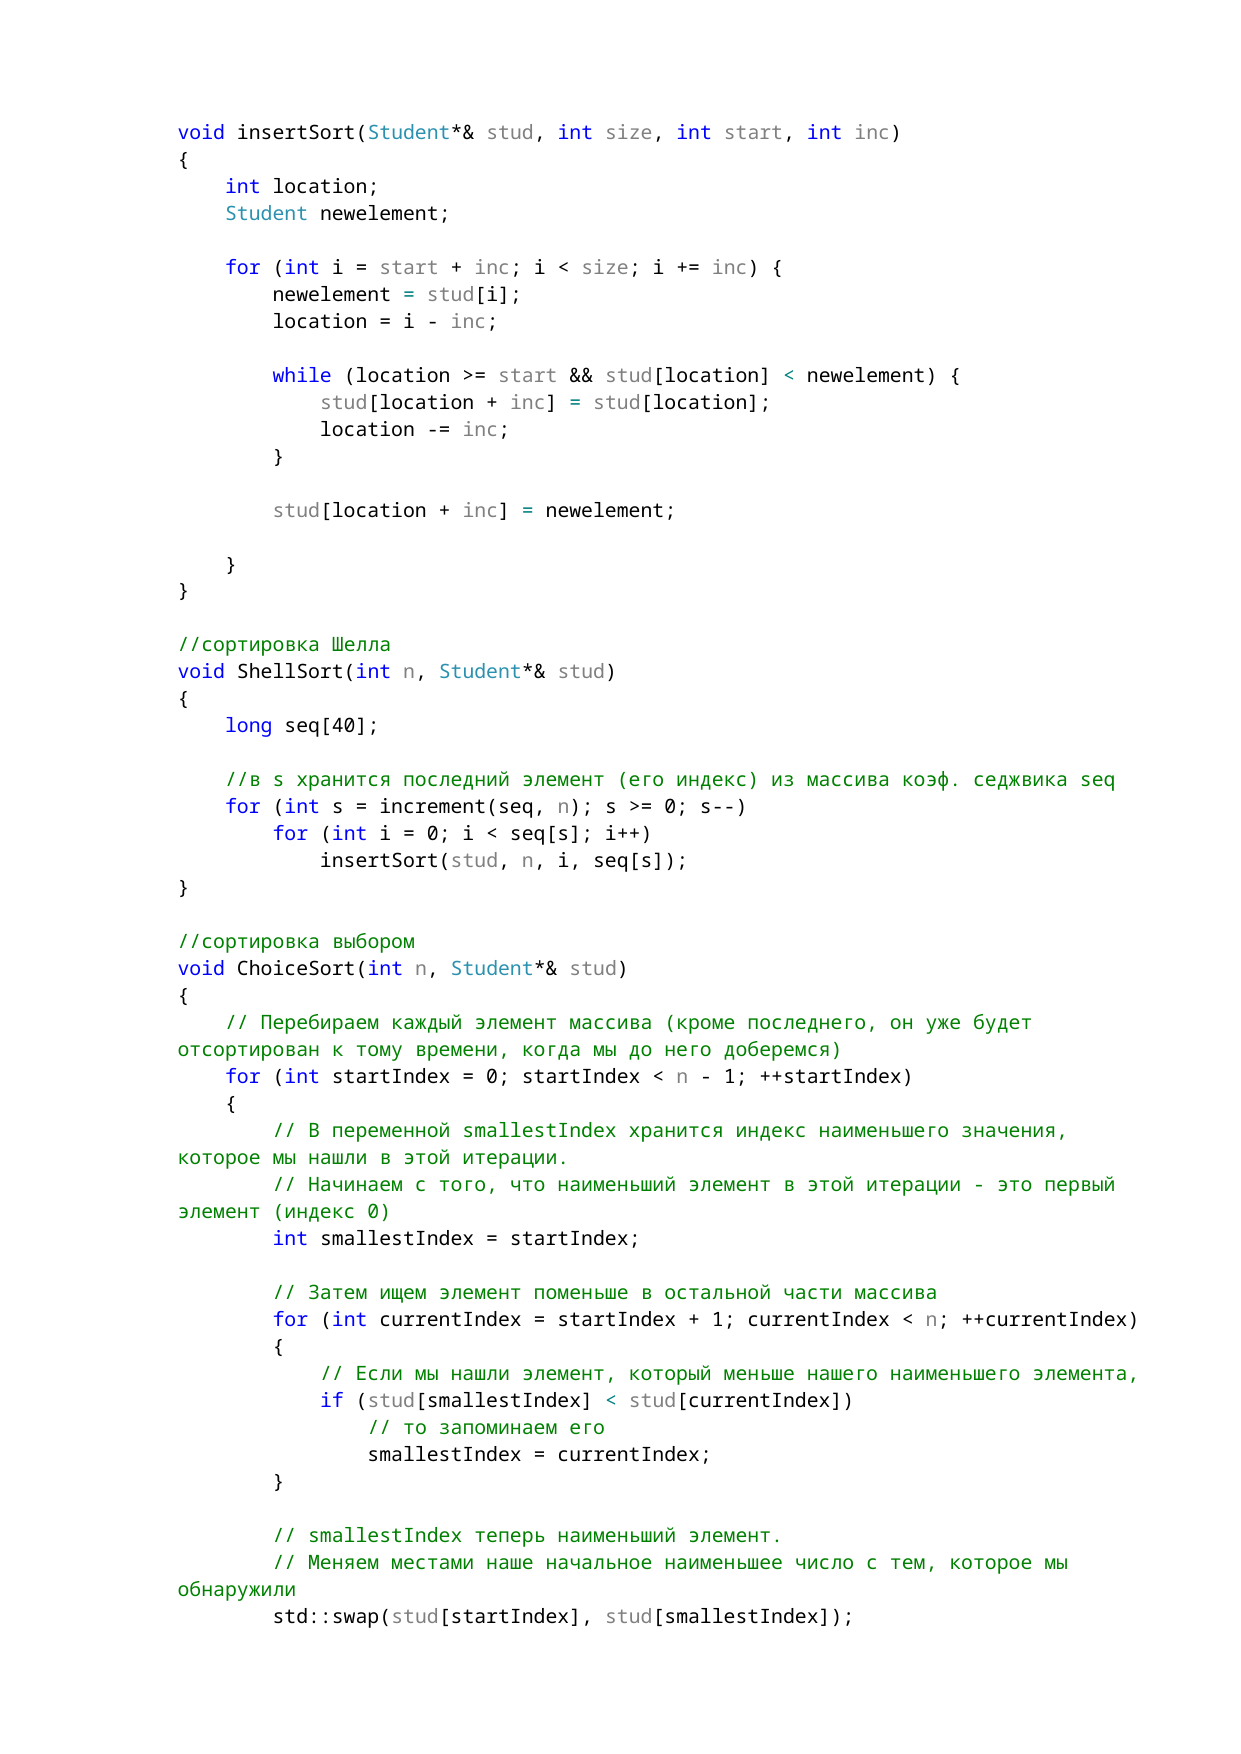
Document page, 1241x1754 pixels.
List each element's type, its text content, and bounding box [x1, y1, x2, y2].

text // Перебираем каждый элемент массива (кроме последнего, он уже будет отсортирован к тому времени, когда мы до него доберемся) [177, 1008, 1152, 1062]
text for (int i = 0; i < seq[s]; i++) [177, 819, 1152, 847]
text while (location >= start && stud[location] < newelement) { [177, 361, 1152, 388]
text //сортировка Шелла [177, 631, 1152, 658]
text location = i - inc; [177, 307, 1152, 334]
text // то запоминаем его [177, 1413, 1152, 1440]
text { [177, 685, 1152, 712]
text // Затем ищем элемент поменьше в остальной части массива [177, 1278, 1152, 1305]
text long seq[40]; [177, 712, 1152, 739]
text stud[location + inc] = stud[location]; [177, 388, 1152, 415]
text } [177, 577, 1152, 604]
text } [177, 550, 1152, 577]
text { [177, 145, 1152, 172]
text location -= inc; [177, 415, 1152, 442]
text } [177, 1467, 1152, 1494]
text for (int s = increment(seq, n); s >= 0; s--) [177, 793, 1152, 819]
text int smallestIndex = startIndex; [177, 1224, 1152, 1251]
text insertSort(stud, n, i, seq[s]); [177, 847, 1152, 873]
text for (int currentIndex = startIndex + 1; currentIndex < n; ++currentIndex) [177, 1305, 1152, 1332]
text for (int startIndex = 0; startIndex < n - 1; ++startIndex) [177, 1062, 1152, 1089]
text int location; [177, 172, 1152, 199]
text { [177, 1332, 1152, 1359]
text // В переменной smallestIndex хранится индекс наименьшего значения, которое мы нашли в этой итерации. [177, 1116, 1152, 1170]
text //сортировка выбором [177, 927, 1152, 954]
text if (stud[smallestIndex] < stud[currentIndex]) [177, 1386, 1152, 1413]
text void insertSort(Student*& stud, int size, int start, int inc) [177, 118, 1152, 145]
text std::swap(stud[startIndex], stud[smallestIndex]); [177, 1602, 1152, 1629]
text void ShellSort(int n, Student*& stud) [177, 658, 1152, 685]
text // Меняем местами наше начальное наименьшее число с тем, которое мы обнаружили [177, 1548, 1152, 1602]
text // Если мы нашли элемент, который меньше нашего наименьшего элемента, [177, 1359, 1152, 1386]
text { [177, 1089, 1152, 1116]
text stud[location + inc] = newelement; [177, 496, 1152, 523]
text void ChoiceSort(int n, Student*& stud) [177, 954, 1152, 981]
text //в s хранится последний элемент (его индекс) из массива коэф. седжвика seq [177, 766, 1152, 793]
text } [177, 442, 1152, 469]
text { [177, 981, 1152, 1008]
text newelement = stud[i]; [177, 280, 1152, 307]
text // smallestIndex теперь наименьший элемент. [177, 1521, 1152, 1548]
text } [177, 873, 1152, 901]
text // Начинаем с того, что наименьший элемент в этой итерации - это первый элемент (индекс 0) [177, 1170, 1152, 1224]
text for (int i = start + inc; i < size; i += inc) { [177, 253, 1152, 280]
text Student newelement; [177, 199, 1152, 226]
text smallestIndex = currentIndex; [177, 1440, 1152, 1467]
